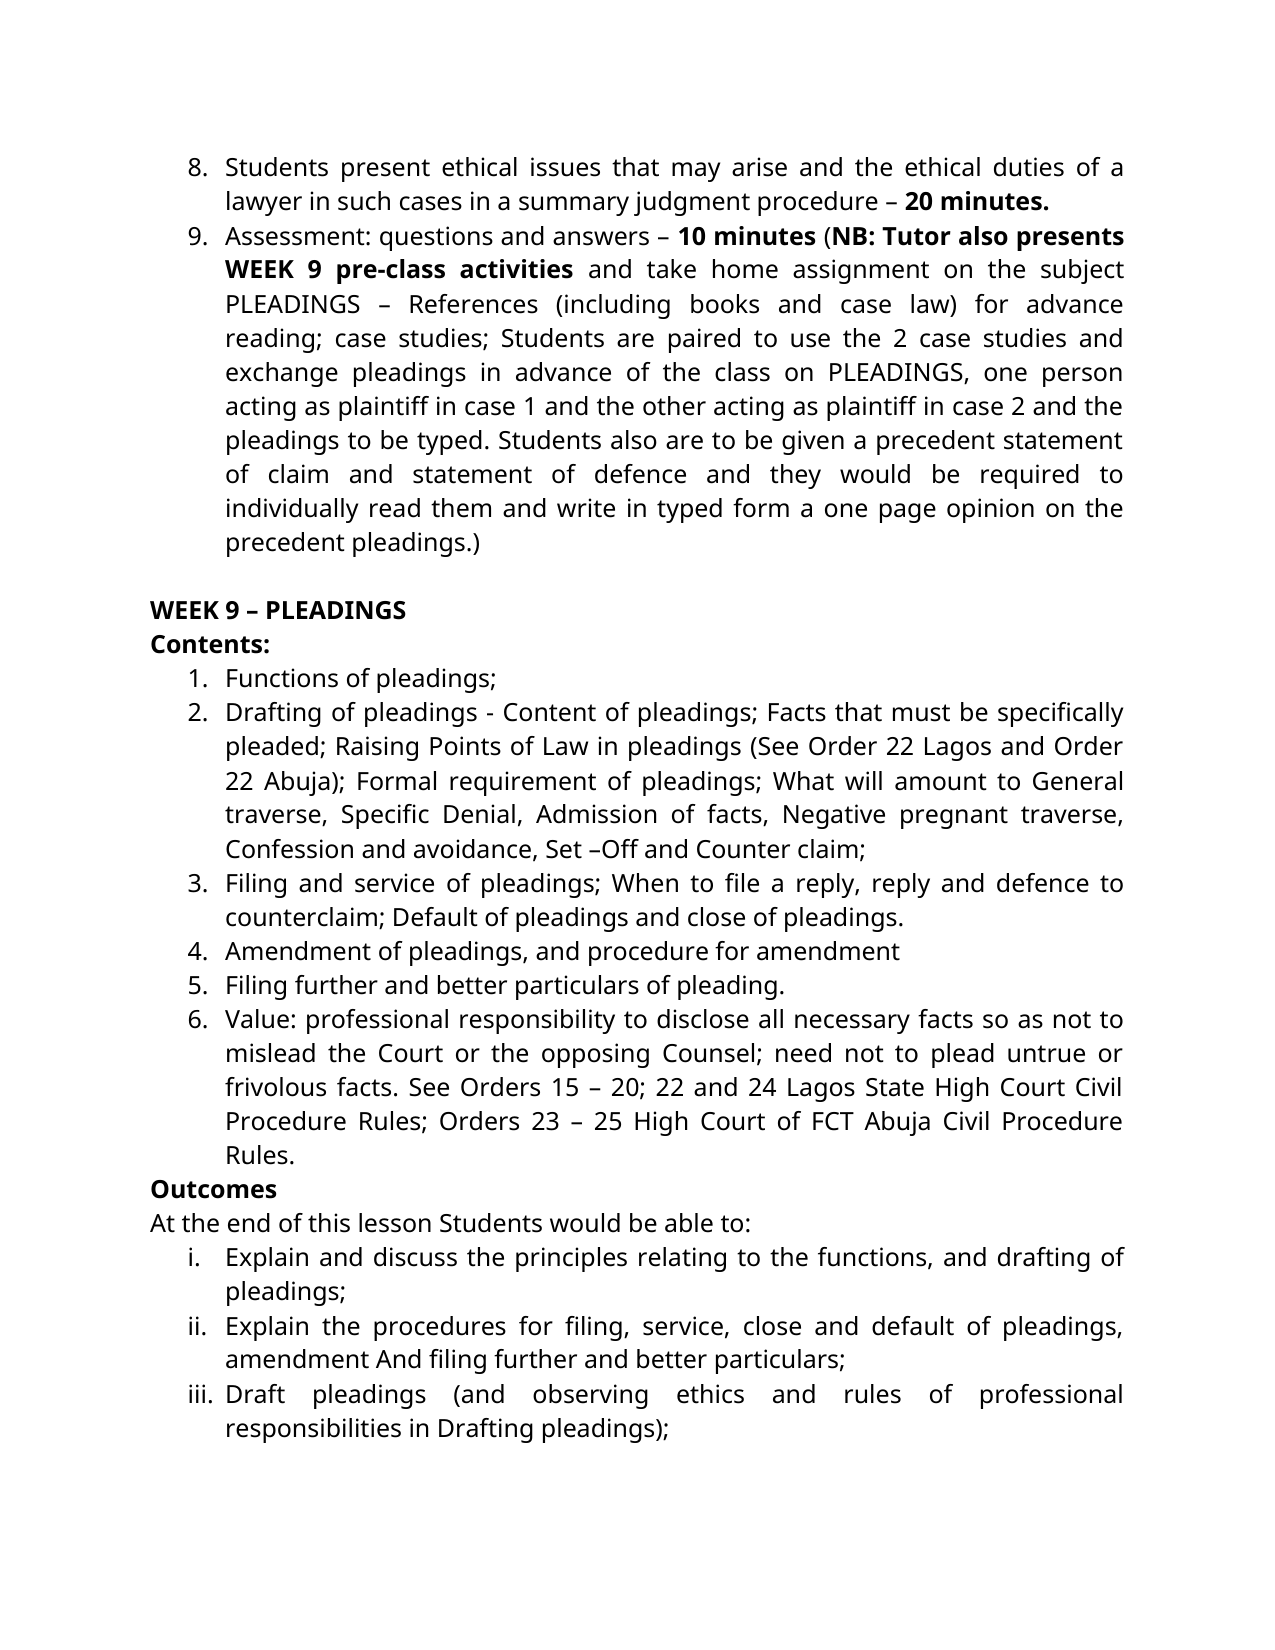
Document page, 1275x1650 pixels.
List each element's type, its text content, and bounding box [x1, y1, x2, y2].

text Contents: [150, 627, 1125, 661]
list Explain the procedures for filing, service, close and default of pleadings, amendment And filing further and better particulars; [187, 1308, 1125, 1376]
text WEEK 9 – PLEADINGS [150, 593, 1125, 627]
text Outcomes [150, 1172, 1125, 1206]
list Functions of pleadings; [187, 661, 1125, 695]
list Assessment: questions and answers – 10 minutes (NB: Tutor also presents WEEK 9 pre-class activities and take home assignment on the subject PLEADINGS – References (including books and case law) for advance reading; case studies; Students are paired to use the 2 case studies and exchange pleadings in advance of the class on PLEADINGS, one person acting as plaintiff in case 1 and the other acting as plaintiff in case 2 and the pleadings to be typed. Students also are to be given a precedent statement of claim and statement of defence and they would be required to individually read them and write in typed form a one page opinion on the precedent pleadings.) [187, 218, 1125, 559]
list Value: professional responsibility to disclose all necessary facts so as not to mislead the Court or the opposing Counsel; need not to plead untrue or frivolous facts. See Orders 15 – 20; 22 and 24 High Court Civil Procedure Rules; Orders 23 – 25 High Court of FCT Civil Procedure Rules. [187, 1002, 1125, 1172]
list Students present ethical issues that may arise and the ethical duties of a lawyer in such cases in a summary judgment procedure – 20 minutes. [187, 150, 1125, 218]
list Amendment of pleadings, and procedure for amendment [187, 933, 1125, 967]
text At the end of this lesson Students would be able to: [150, 1206, 1125, 1240]
list Drafting of pleadings - Content of pleadings; Facts that must be specifically pleaded; Raising Points of Law in pleadings (See Order 22 Lagos and Order 22 Abuja); Formal requirement of pleadings; What will amount to General traverse, Specific Denial, Admission of facts, Negative pregnant traverse, Confession and avoidance, Set –Off and Counter claim; [187, 695, 1125, 865]
list Explain and discuss the principles relating to the functions, and drafting of pleadings; [187, 1240, 1125, 1308]
list Draft pleadings (and observing ethics and rules of professional responsibilities in Drafting pleadings); [187, 1376, 1125, 1444]
list Filing further and better particulars of pleading. [187, 967, 1125, 1002]
list Filing and service of pleadings; When to file a reply, reply and defence to counterclaim; Default of pleadings and close of pleadings. [187, 865, 1125, 933]
